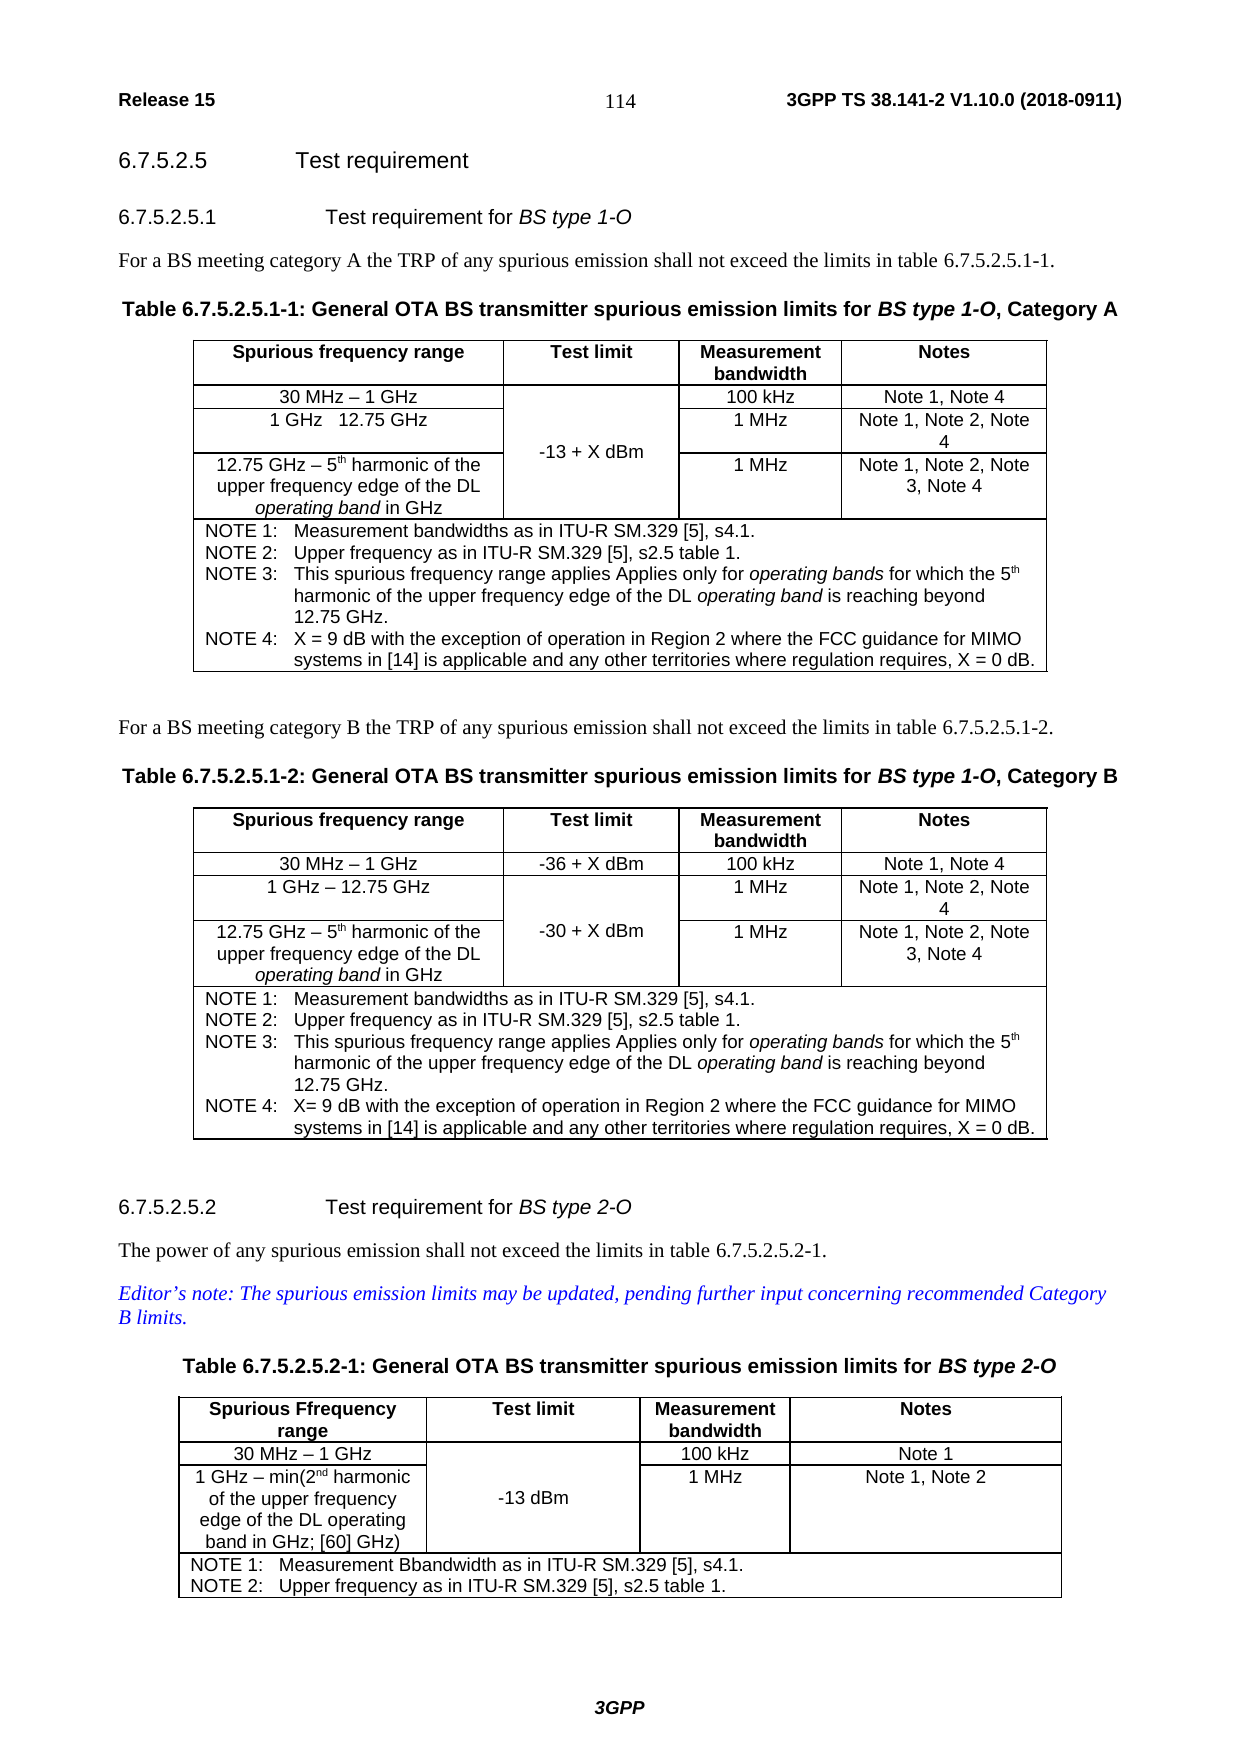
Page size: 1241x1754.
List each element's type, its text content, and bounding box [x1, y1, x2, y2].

text Table 6.7.5.2.5.1-2: BS spurious emission limits for BS type 1-O, Category B [118, 764, 1122, 788]
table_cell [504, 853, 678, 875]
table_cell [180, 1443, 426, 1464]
text For a BS meeting category B the TRP of any spurious emission shall not exceed the limits in table 6.7.5.2.5.1-2. [118, 715, 1122, 739]
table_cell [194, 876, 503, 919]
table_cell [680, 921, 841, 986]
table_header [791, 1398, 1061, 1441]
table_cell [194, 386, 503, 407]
text For a BS meeting category A the TRP of any spurious emission shall not exceed the limits in table 6.7.5.2.5.1-1. [118, 248, 1122, 272]
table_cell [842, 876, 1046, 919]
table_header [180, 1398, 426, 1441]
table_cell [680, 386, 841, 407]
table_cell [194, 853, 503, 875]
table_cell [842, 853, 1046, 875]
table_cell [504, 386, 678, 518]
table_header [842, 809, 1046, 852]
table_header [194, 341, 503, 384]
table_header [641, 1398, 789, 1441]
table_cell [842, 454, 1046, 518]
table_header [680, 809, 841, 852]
text Table 6.7.5.2.5.1-1: BS spurious emission limits for BS type 1-O, Category A [118, 297, 1122, 321]
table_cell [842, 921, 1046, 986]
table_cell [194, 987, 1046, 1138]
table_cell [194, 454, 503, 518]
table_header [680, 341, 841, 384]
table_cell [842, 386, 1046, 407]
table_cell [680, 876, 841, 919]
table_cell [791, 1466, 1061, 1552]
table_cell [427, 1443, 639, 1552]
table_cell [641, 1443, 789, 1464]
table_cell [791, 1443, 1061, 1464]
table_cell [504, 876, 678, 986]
text The power of any spurious emission shall not exceed the limits in table 6.7.5.2.5.2-1. [118, 1238, 1122, 1262]
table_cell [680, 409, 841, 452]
subtitle 6.7.5.2.5.2 Test requirement for BS type 2-O [118, 1195, 1122, 1219]
subtitle 6.7.5.2.5 Test requirement [118, 147, 1122, 174]
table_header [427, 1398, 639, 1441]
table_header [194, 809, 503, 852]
subtitle 6.7.5.2.5.1 Test requirement for BS type 1-O [118, 205, 1122, 229]
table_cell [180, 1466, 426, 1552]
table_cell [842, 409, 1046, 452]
text Table 6.7.5.2.5.2-1: BS spurious emission limits for BS type 2-O [118, 1354, 1122, 1378]
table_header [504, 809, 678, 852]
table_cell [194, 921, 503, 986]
text Editor’s note: The spurious emission limits may be updated, pending further input concerning recommended Category B limits. [118, 1281, 1122, 1329]
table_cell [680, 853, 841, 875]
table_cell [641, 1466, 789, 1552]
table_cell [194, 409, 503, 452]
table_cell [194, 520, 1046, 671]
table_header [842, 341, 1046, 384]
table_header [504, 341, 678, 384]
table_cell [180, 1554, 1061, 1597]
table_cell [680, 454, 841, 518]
